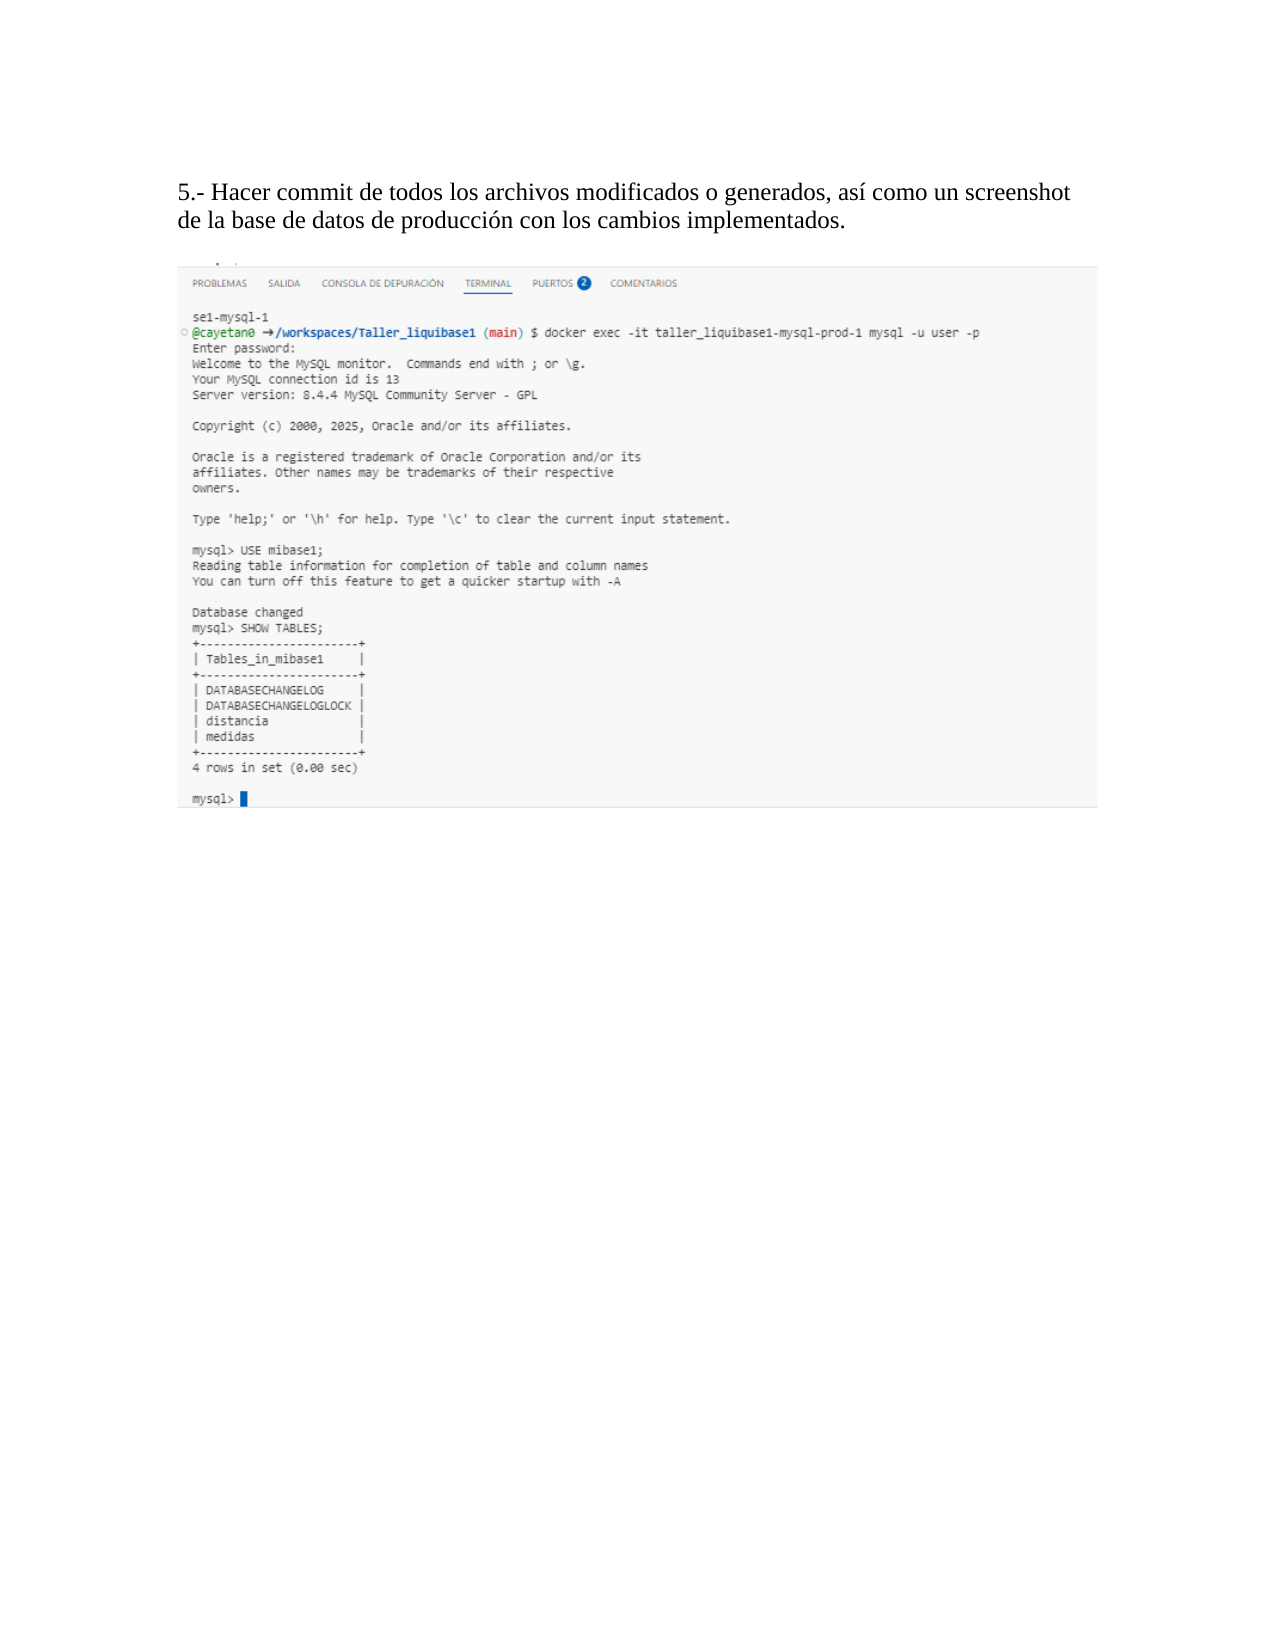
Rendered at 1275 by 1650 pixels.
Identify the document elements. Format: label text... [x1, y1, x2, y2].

picture [177, 263, 1098, 808]
text 5.- Hacer commit de todos los archivos modificados o generados, así como un screenshot de la base de datos de producción con los cambios implementados. [177, 177, 1098, 234]
